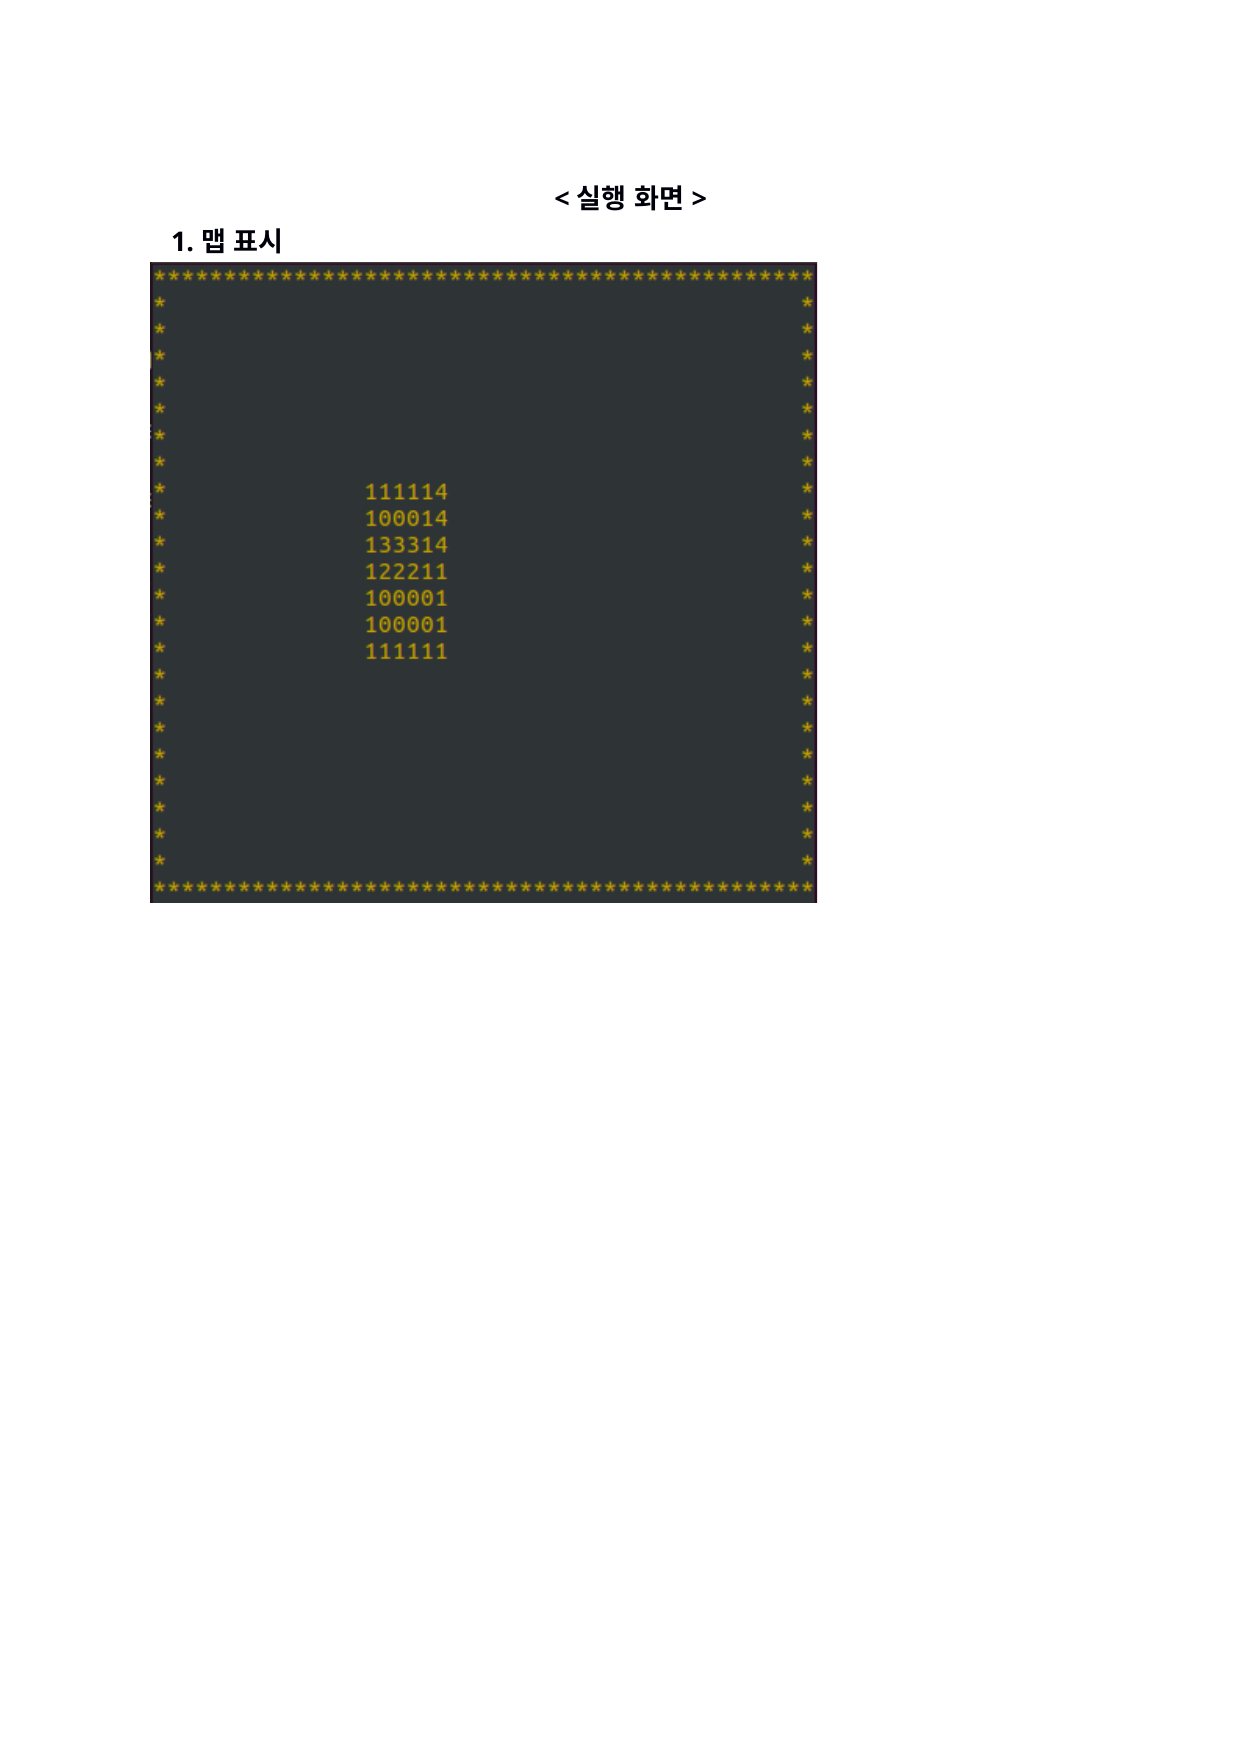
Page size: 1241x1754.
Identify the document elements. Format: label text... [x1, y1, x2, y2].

picture [150, 262, 818, 903]
text 1. 맵 표시 [171, 220, 1090, 259]
text < 실행 화면 > [171, 177, 1090, 217]
